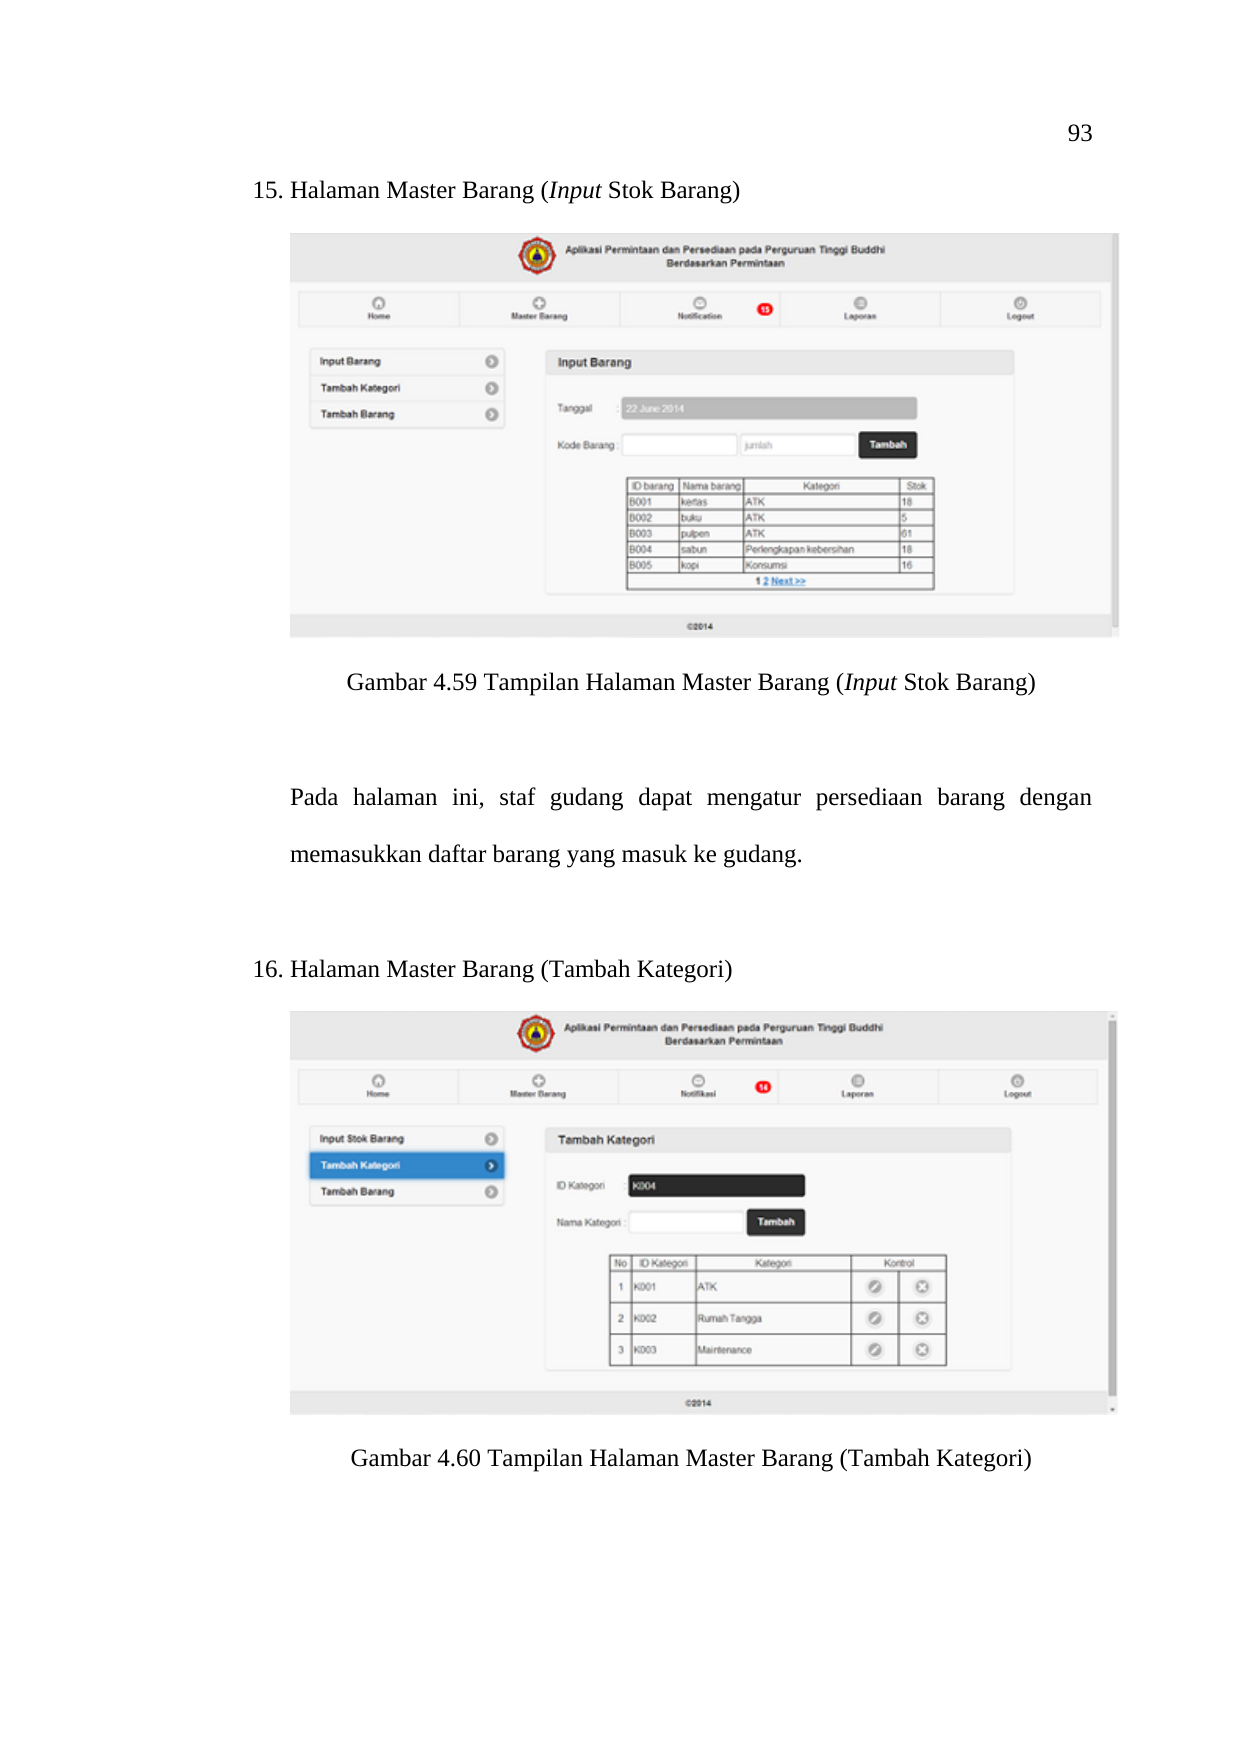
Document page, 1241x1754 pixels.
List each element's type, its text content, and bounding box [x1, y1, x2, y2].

picture [289, 1011, 1118, 1415]
list Pada halaman ini, staf gudang dapat mengatur persediaan barang dengan memasukkan daftar barang yang masuk ke gudang. [290, 782, 1092, 868]
list Halaman Master Barang (Tambah Kategori) [252, 954, 1092, 983]
list Gambar 4.59 Tampilan Halaman Master Barang (Input Stok Barang) [290, 667, 1092, 695]
picture [289, 233, 1120, 638]
list Gambar 4.60 Tampilan Halaman Master Barang (Tambah Kategori) [290, 1443, 1092, 1472]
list Halaman Master Barang (Input Stok Barang) [252, 176, 1092, 204]
